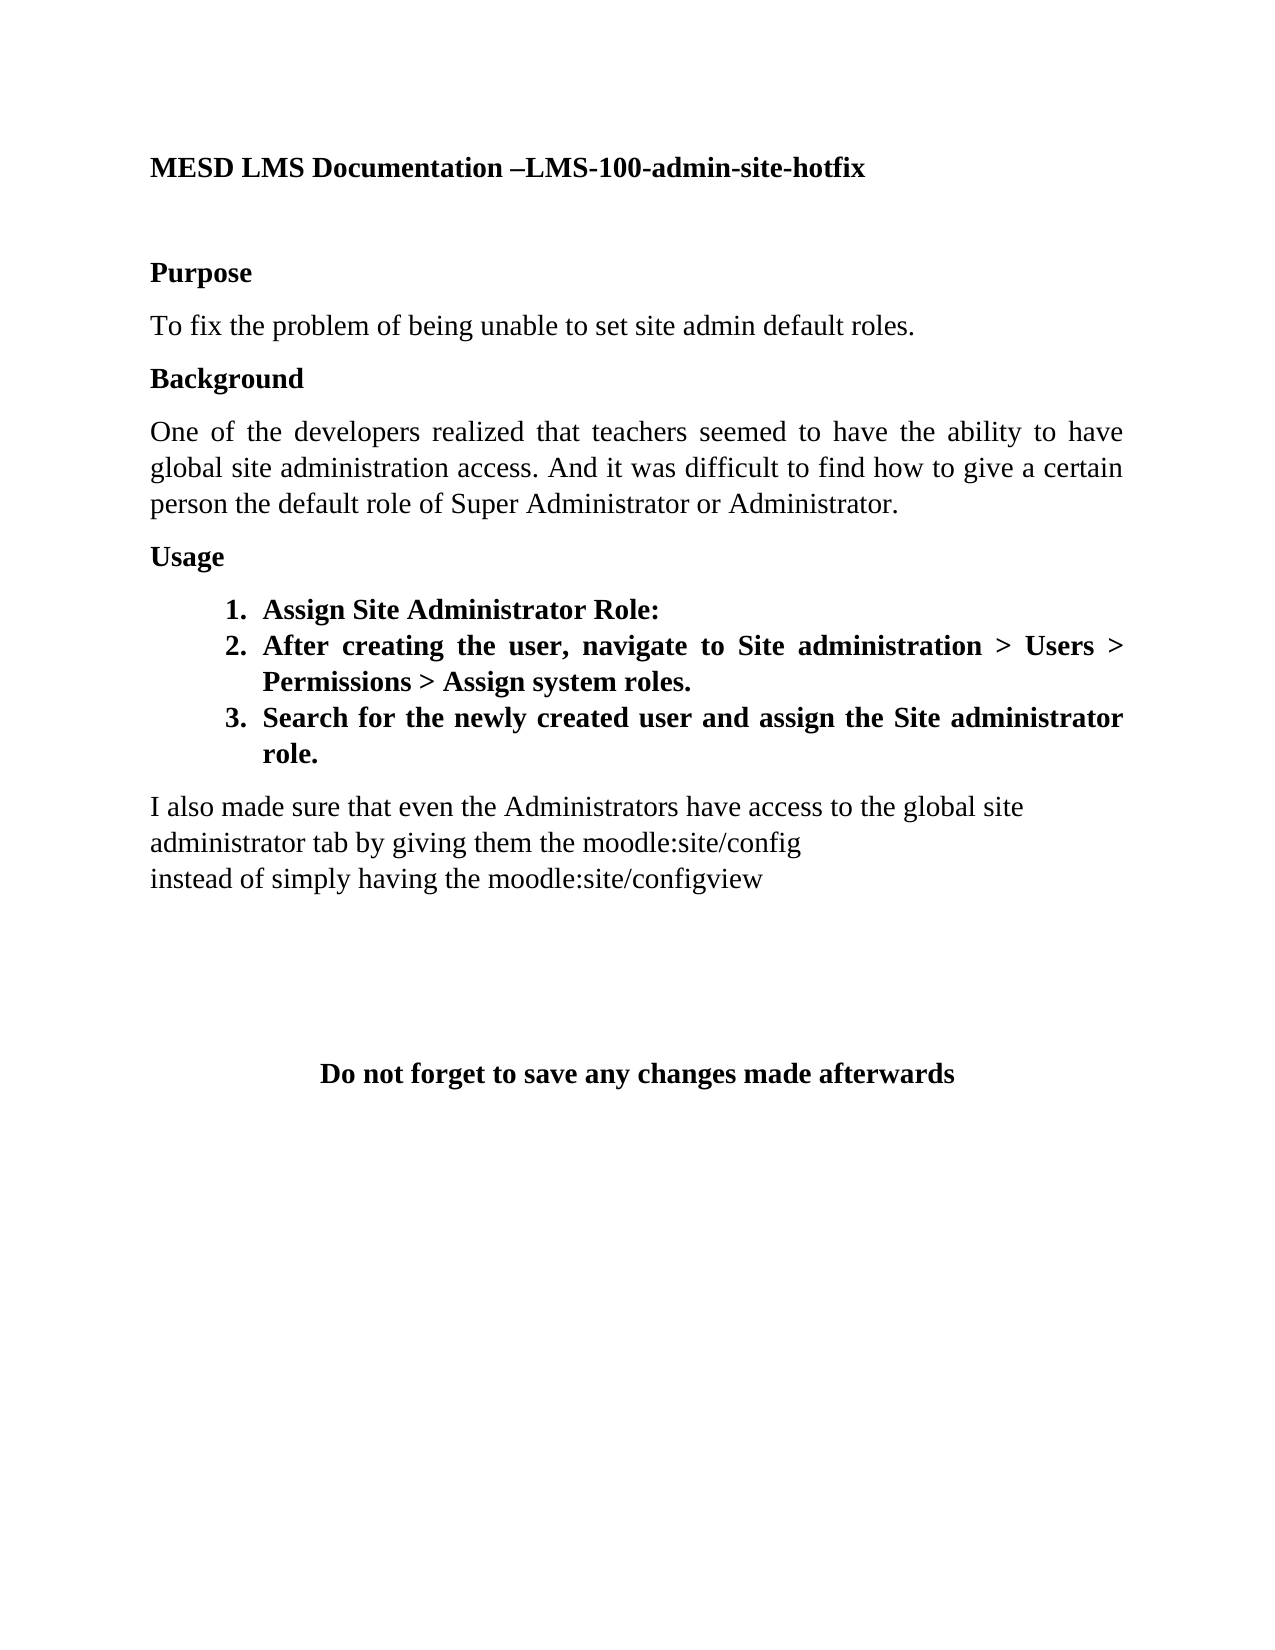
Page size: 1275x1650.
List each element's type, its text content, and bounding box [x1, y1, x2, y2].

text Background [150, 361, 1125, 395]
list After creating the user, navigate to Site administration > Users > Permissions > Assign system roles. [225, 628, 1125, 698]
text Usage [150, 539, 1125, 573]
text One of the developers realized that teachers seemed to have the ability to have global site administration access. And it was difficult to find how to give a certain person the default role of Super Administrator or Administrator. [150, 414, 1125, 520]
text MESD LMS Documentation –LMS-100-admin-site-hotfix [150, 150, 1125, 183]
text Purpose [150, 256, 1125, 289]
text To fix the problem of being unable to set site admin default roles. [150, 308, 1125, 342]
list Search for the newly created user and assign the Site administrator role. [225, 700, 1125, 770]
text Do not forget to save any changes made afterwards [150, 1056, 1125, 1090]
text I also made sure that even the Administrators have access to the global site administrator tab by giving them the moodle:site/config instead of simply having the moodle:site/configview [150, 789, 1125, 895]
list Assign Site Administrator Role: [225, 592, 1125, 626]
